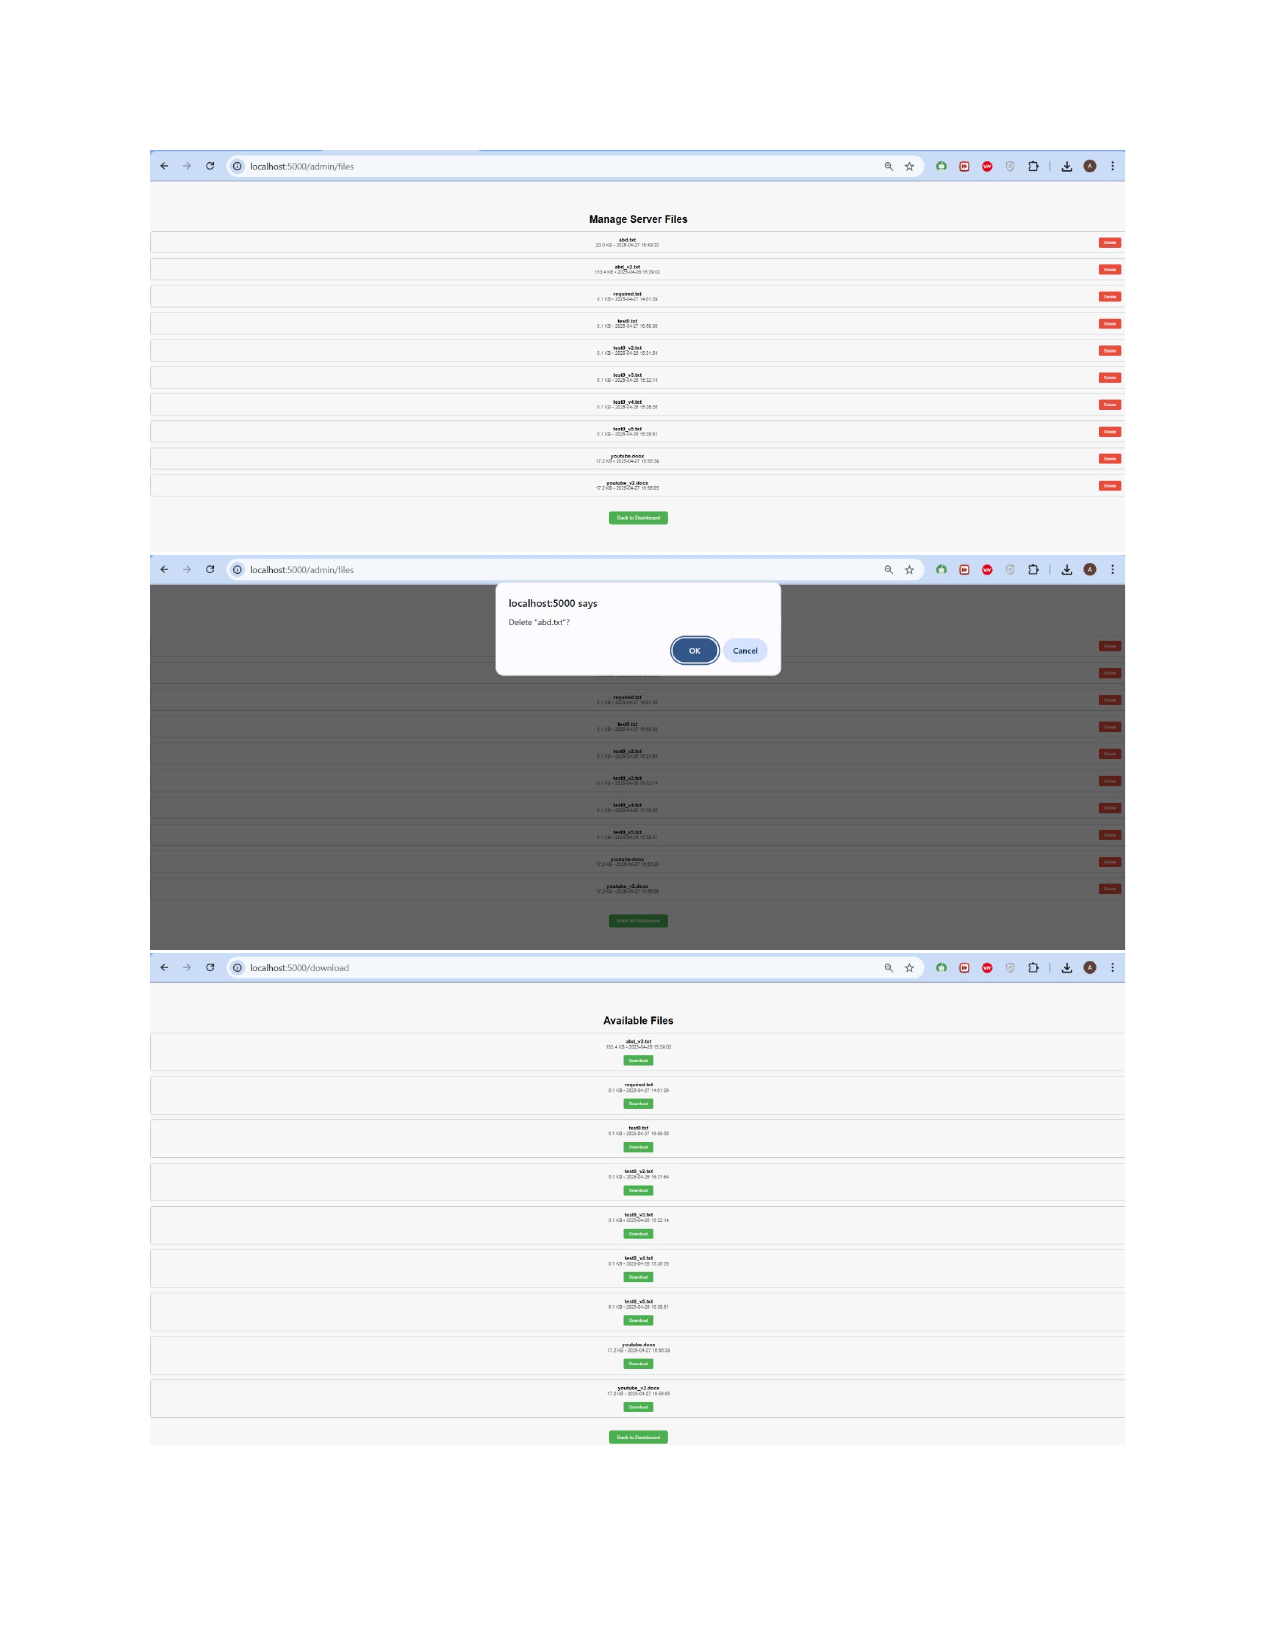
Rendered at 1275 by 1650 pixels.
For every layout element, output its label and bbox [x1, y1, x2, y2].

picture [150, 953, 1125, 1445]
picture [150, 555, 1125, 950]
picture [150, 150, 1125, 552]
